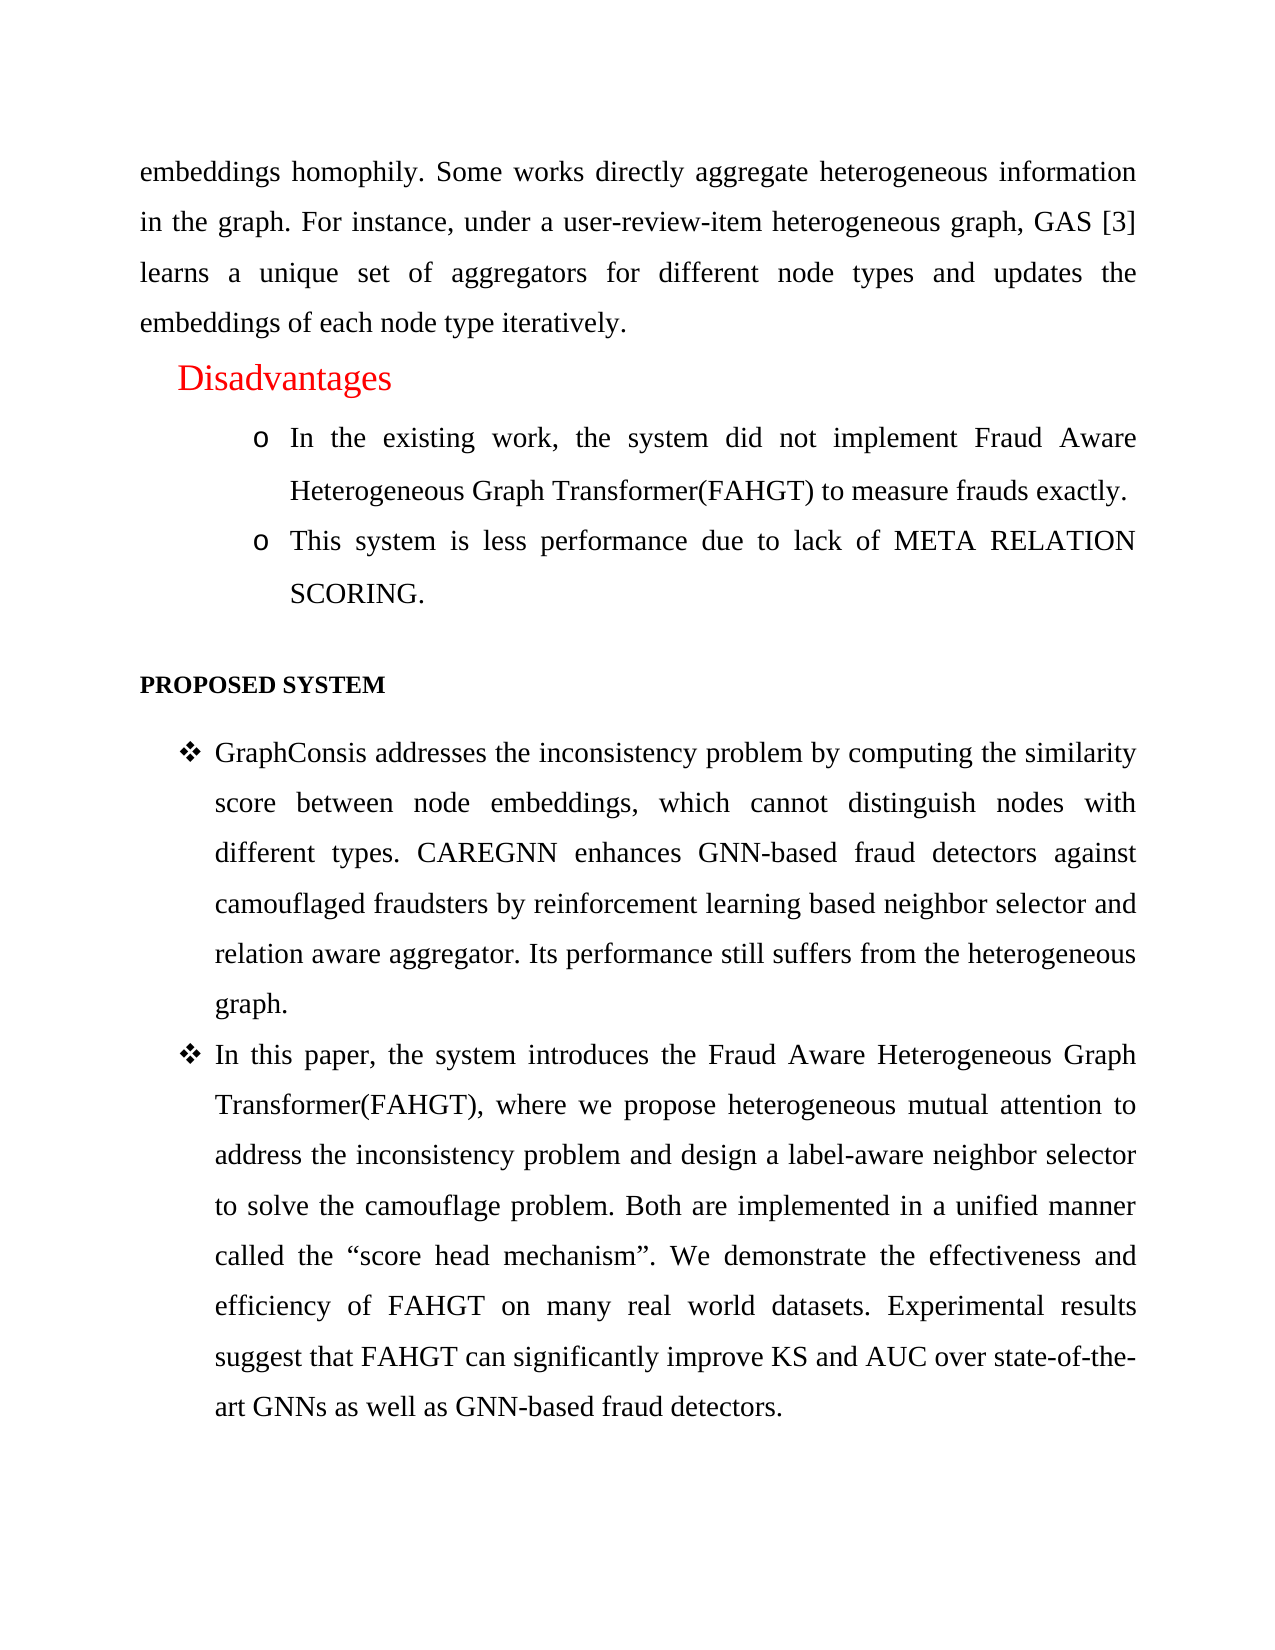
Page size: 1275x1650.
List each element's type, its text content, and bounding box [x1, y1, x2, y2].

list GraphConsis addresses the inconsistency problem by computing the similarity score between node embeddings, which cannot distinguish nodes with different types. CAREGNN enhances GNN-based fraud detectors against camouflaged fraudsters by reinforcement learning based neighbor selector and relation aware aggregator. Its performance still suffers from the heterogeneous graph. [177, 735, 1137, 1020]
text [139, 154, 1137, 339]
list This system is less performance due to lack of META RELATION SCORING. [252, 523, 1137, 609]
text Disadvantages [139, 355, 1137, 398]
list In this paper, the system introduces the Fraud Aware Heterogeneous Graph Transformer(FAHGT), where we propose heterogeneous mutual attention to address the inconsistency problem and design a label-aware neighbor selector to solve the camouflage problem. Both are implemented in a unified manner called the “score head mechanism”. We demonstrate the effectiveness and efficiency of FAHGT on many real world datasets. Experimental results suggest that FAHGT can significantly improve KS and AUC over state-of-the-art GNNs as well as GNN-based fraud detectors. [177, 1037, 1137, 1423]
text PROPOSED SYSTEM [139, 670, 399, 699]
list In the existing work, the system did not implement Fraud Aware Heterogeneous Graph Transformer(FAHGT) to measure frauds exactly. [252, 420, 1137, 506]
